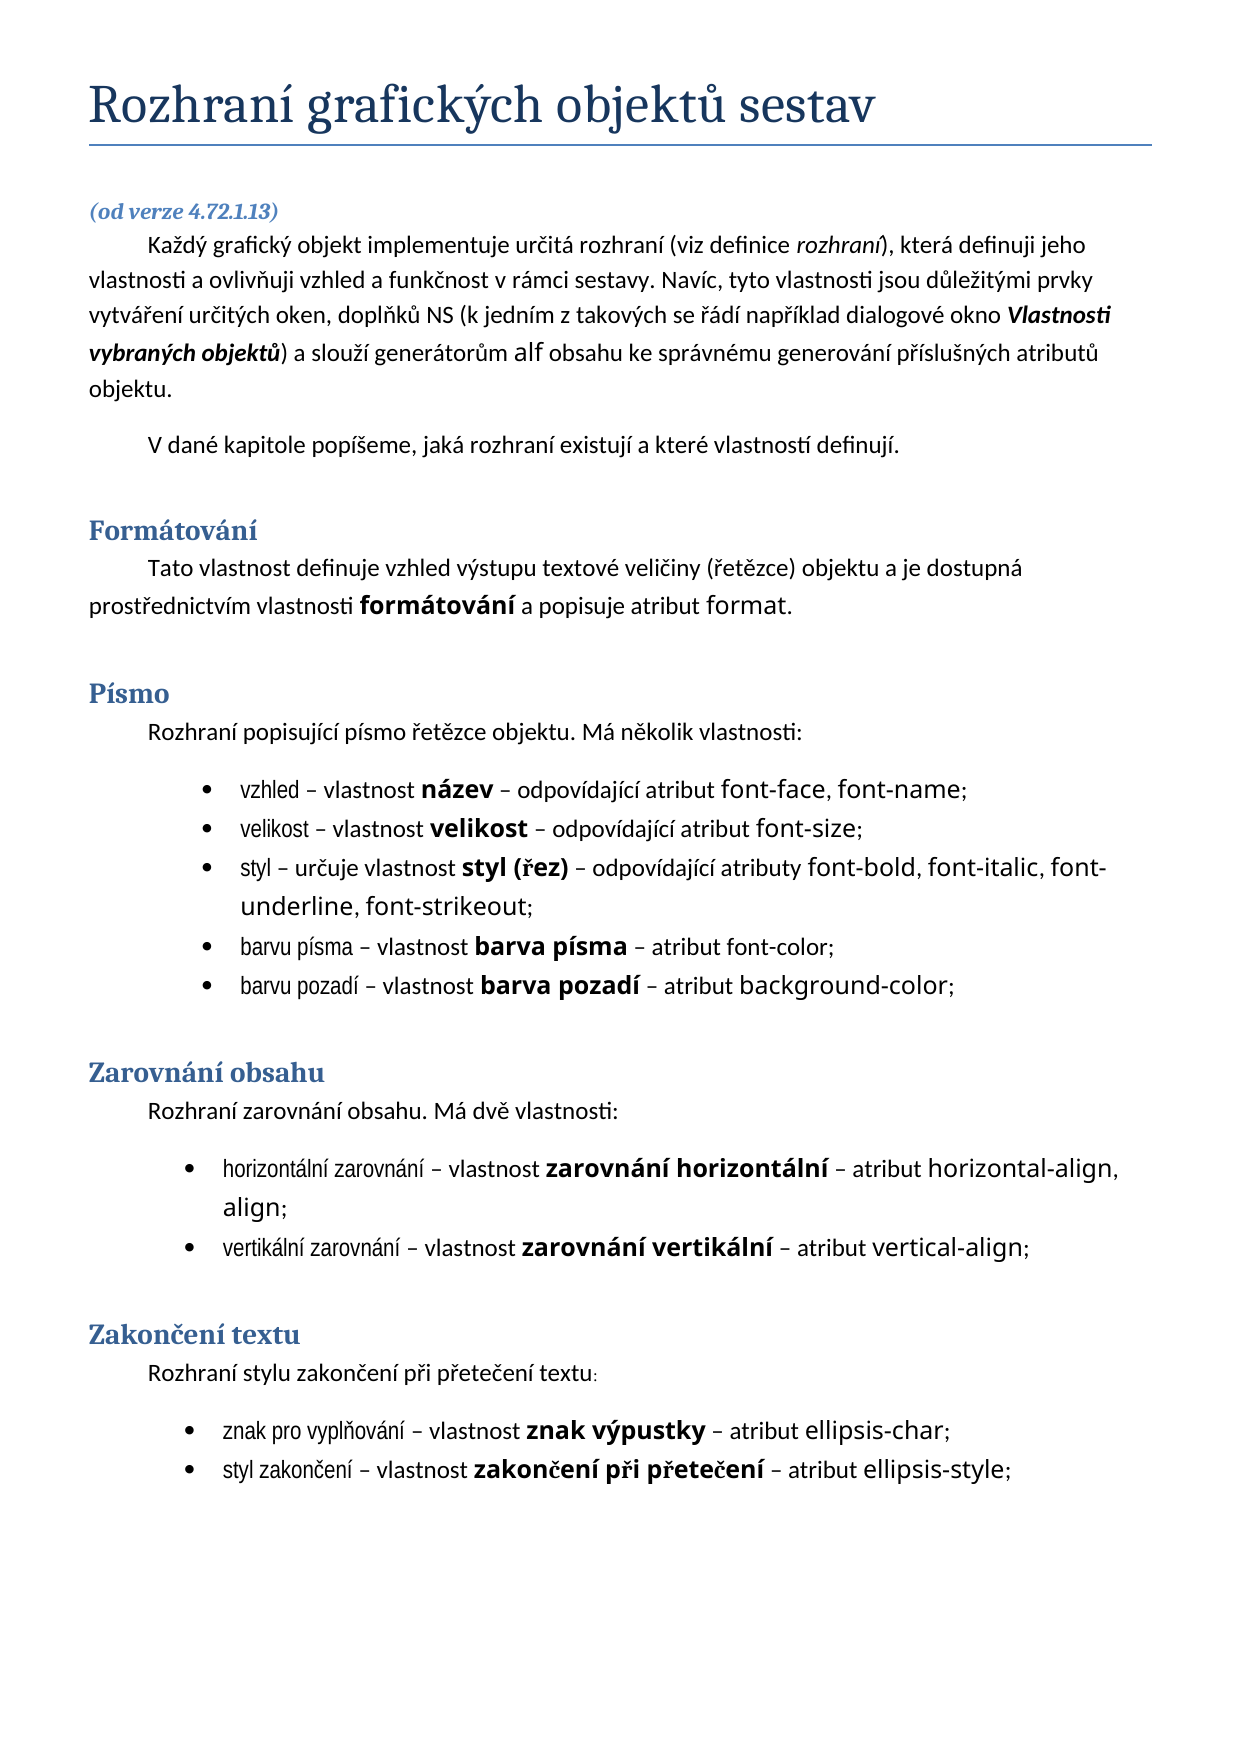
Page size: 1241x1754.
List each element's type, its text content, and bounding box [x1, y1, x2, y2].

text V dané kapitole popíšeme, jaká rozhraní existují a které vlastností definují. [89, 429, 1152, 459]
subtitle Písmo [89, 677, 1152, 711]
text Rozhraní stylu zakončení při přetečení textu: [89, 1357, 1152, 1387]
list vzhled – vlastnost název – odpovídající atribut font-face, font-name; [203, 771, 1152, 806]
list horizontální zarovnání – vlastnost zarovnání horizontální – atribut horizontal-align, align; [185, 1151, 1152, 1224]
list barvu písma – vlastnost barva písma – atribut font-color; [203, 928, 1152, 962]
list barvu pozadí – vlastnost barva pozadí – atribut background-color; [203, 967, 1152, 1001]
text Rozhraní zarovnání obsahu. Má dvě vlastnosti: [89, 1095, 1152, 1126]
list styl – určuje vlastnost styl (řez) – odpovídající atributy font-bold, font-italic, font-underline, font-strikeout; [203, 850, 1152, 923]
subtitle (od verze 4.72.1.13) [89, 198, 1152, 225]
list styl zakončení – vlastnost zakončení při přetečení – atribut ellipsis-style; [185, 1452, 1152, 1486]
list znak pro vyplňování – vlastnost znak výpustky – atribut ellipsis-char; [185, 1413, 1152, 1447]
text Každý grafický objekt implementuje určitá rozhraní (viz definice rozhraní), která definuji jeho vlastnosti a ovlivňuji vzhled a funkčnost v rámci sestavy. Navíc, tyto vlastnosti jsou důležitými prvky vytváření určitých oken, doplňků NS (k jedním z takových se řádí například dialogové okno Vlastnosti vybraných objektů) a slouží generátorům alf obsahu ke správnému generování příslušných atributů objektu. [89, 229, 1152, 403]
text Tato vlastnost definuje vzhled výstupu textové veličiny (řetězce) objektu a je dostupná prostřednictvím vlastnosti formátování a popisuje atribut format. [89, 552, 1152, 622]
text Rozhraní popisující písmo řetězce objektu. Má několik vlastnosti: [89, 716, 1152, 746]
list vertikální zarovnání – vlastnost zarovnání vertikální – atribut vertical-align; [185, 1229, 1152, 1263]
subtitle Formátování [89, 514, 1152, 547]
subtitle Zakončení textu [89, 1318, 1152, 1352]
subtitle Zarovnání obsahu [89, 1056, 1152, 1090]
list velikost – vlastnost velikost – odpovídající atribut font-size; [203, 811, 1152, 845]
